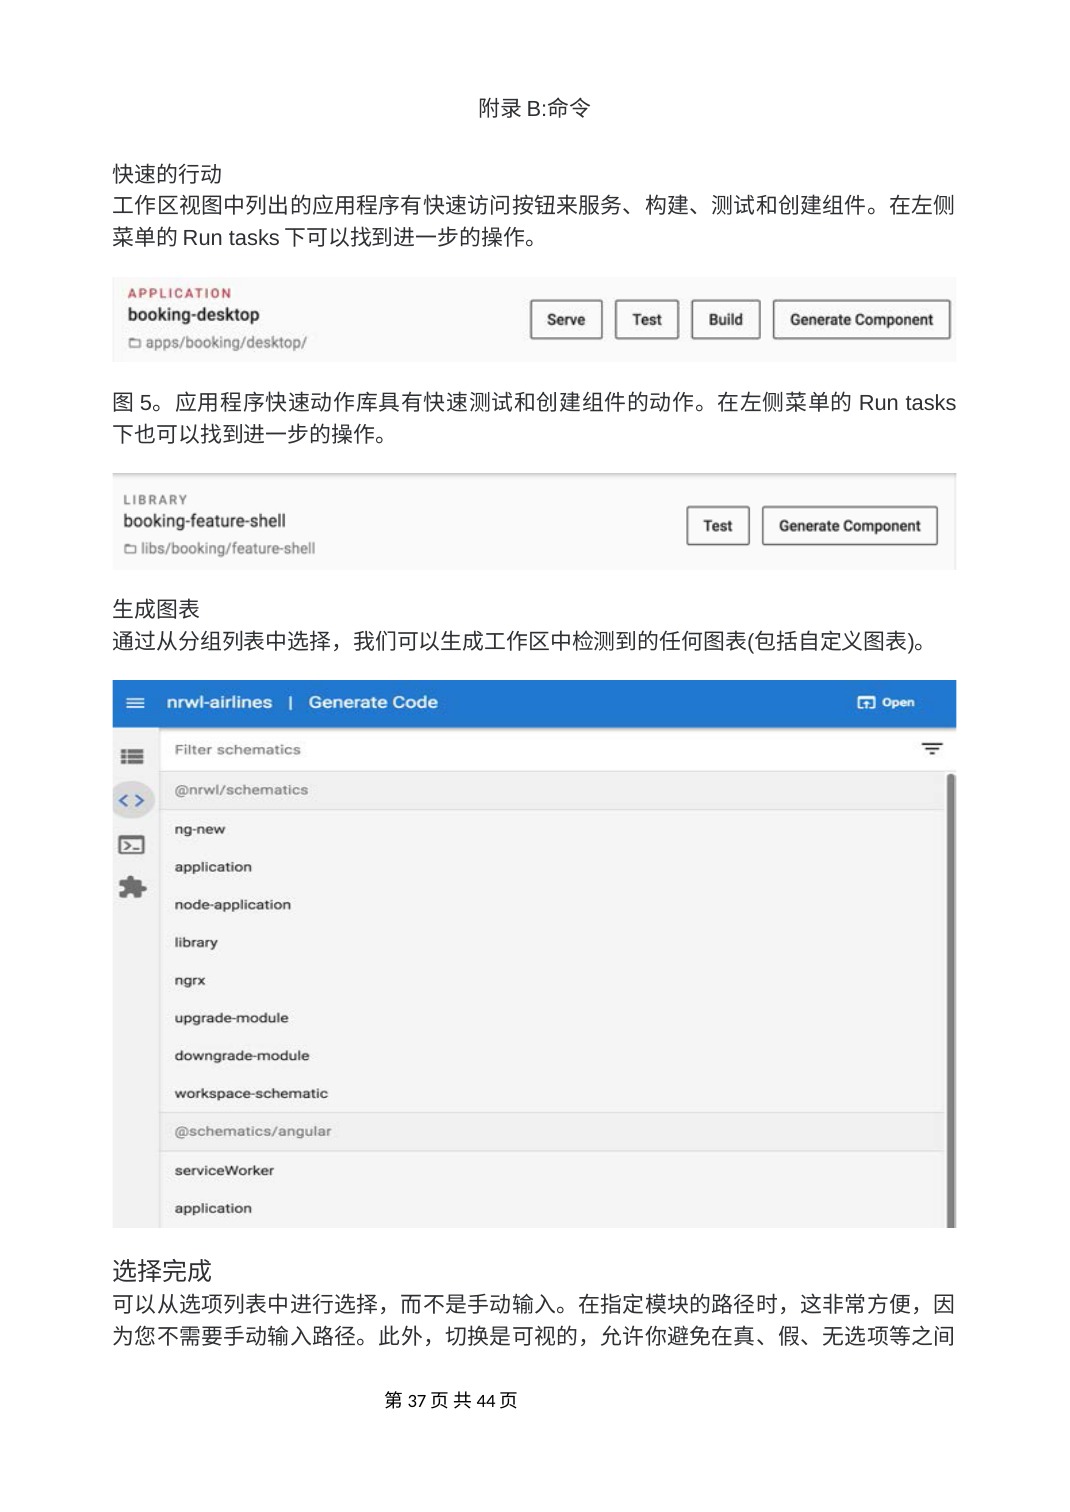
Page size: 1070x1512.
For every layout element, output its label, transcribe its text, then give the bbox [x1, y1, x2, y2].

picture [112, 680, 957, 1228]
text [104, 155, 965, 252]
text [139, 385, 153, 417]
text 图5。应用程序快速动作库具有快速测试和创建组件的动作。在左侧菜单的Run tasks下也可以找到进一步的操作。 [397, 385, 957, 448]
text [104, 1251, 965, 1353]
picture [112, 277, 957, 362]
picture [112, 473, 957, 570]
text 生成图表 通过从分组列表中选择，我们可以生成工作区中检测到的任何图表(包括自定义图表)。 [200, 592, 957, 656]
